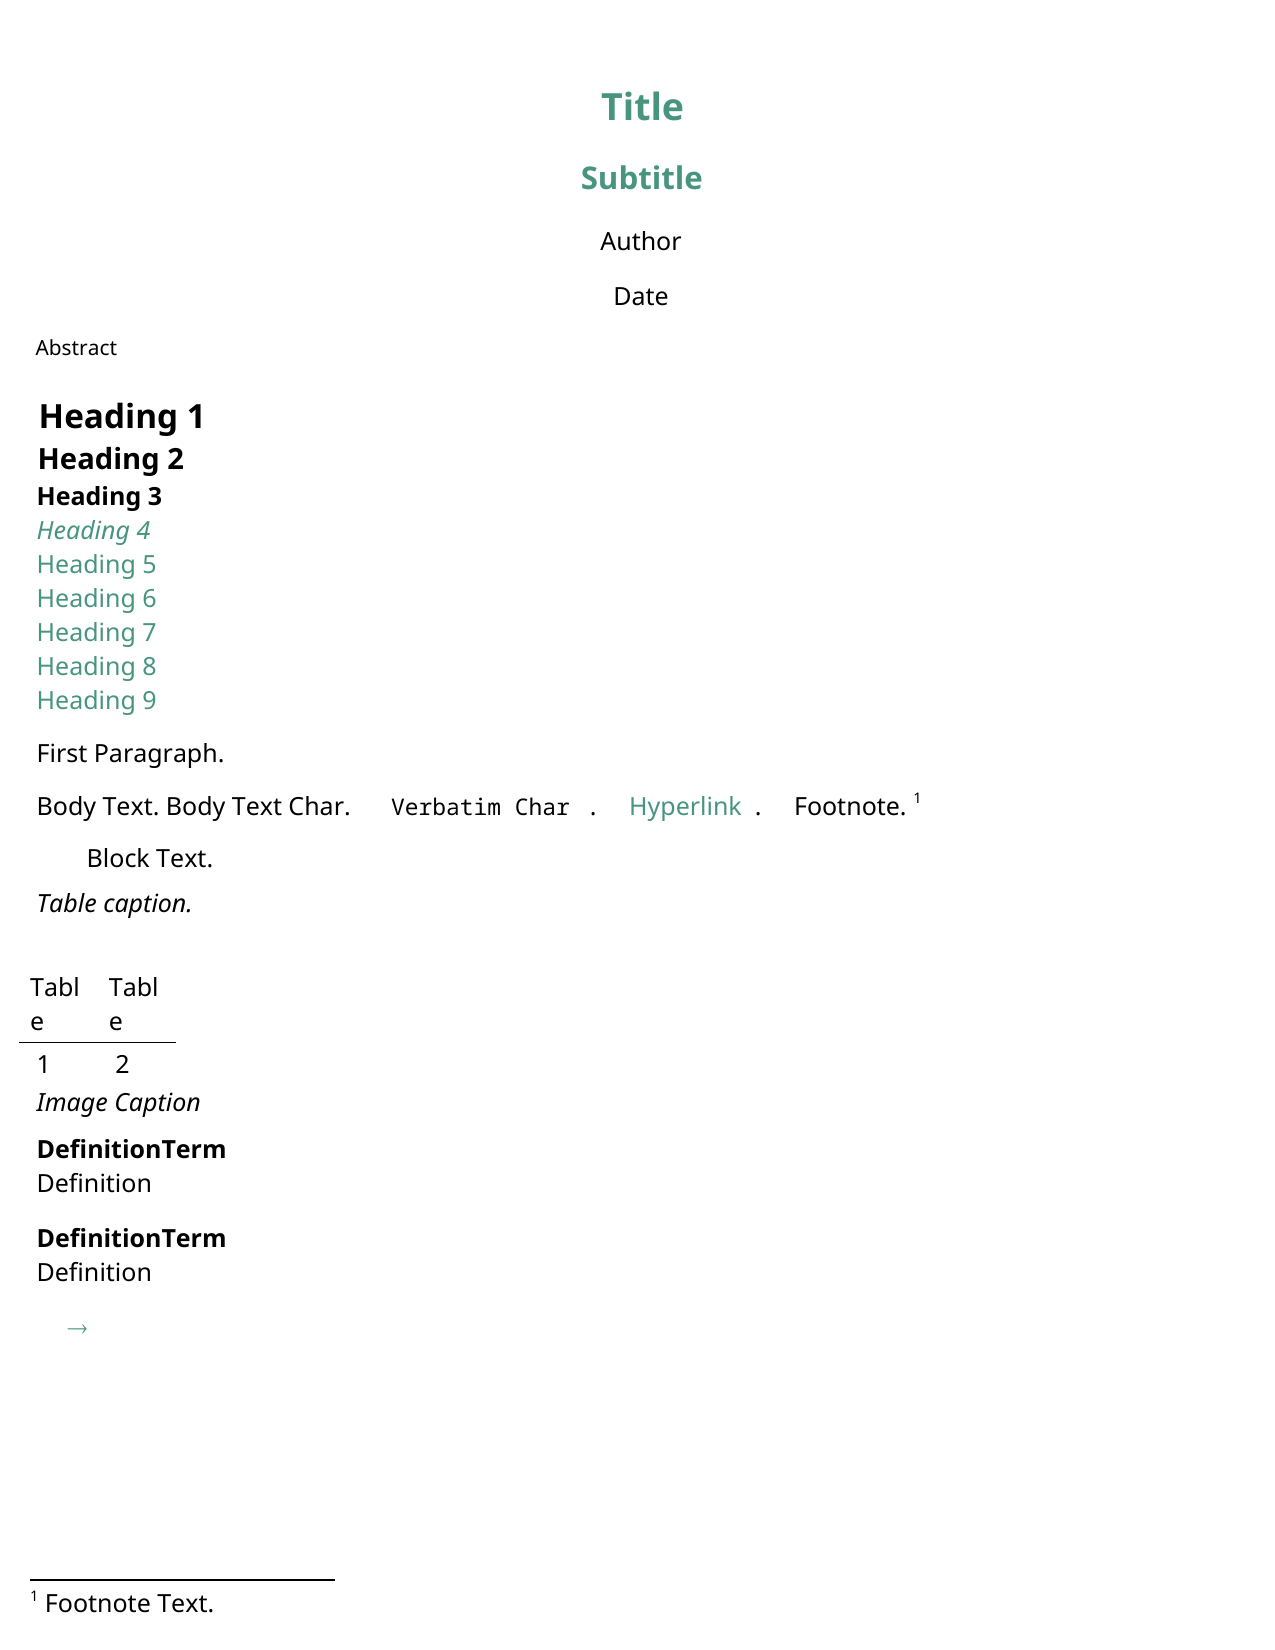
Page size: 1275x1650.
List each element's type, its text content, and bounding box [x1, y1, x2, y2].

text First Paragraph. [30, 735, 1245, 769]
subtitle Heading 8 [30, 648, 1245, 683]
subtitle Heading 6 [30, 580, 1245, 614]
text Body Text. Body Text Char. Verbatim Char . Hyperlink . Footnote. [30, 788, 1245, 822]
table_header Table [19, 932, 97, 1042]
subtitle Heading 3 [30, 478, 1245, 512]
subtitle Heading 1 [30, 393, 1245, 438]
text Definition [30, 1166, 1245, 1199]
text Block Text. [80, 841, 1195, 875]
text Date [30, 278, 1245, 313]
text Image Caption [30, 1085, 1245, 1119]
subtitle Heading 7 [30, 614, 1245, 648]
subtitle Subtitle [30, 156, 1245, 199]
text DefinitionTerm [30, 1220, 1245, 1254]
text Author [30, 224, 1245, 258]
subtitle Heading 9 [30, 683, 1245, 717]
subtitle Heading 5 [30, 546, 1245, 580]
text Table caption. [30, 886, 1245, 919]
text DefinitionTerm [30, 1131, 1245, 1166]
subtitle Heading 2 [30, 438, 1245, 478]
subtitle Heading 4 [30, 512, 1245, 546]
table_cell 2 [98, 1043, 176, 1085]
text Abstract [30, 333, 1245, 362]
title Title [30, 80, 1245, 131]
table_cell 1 [19, 1043, 97, 1085]
text Definition [30, 1254, 1245, 1288]
table_header Table [98, 932, 176, 1042]
